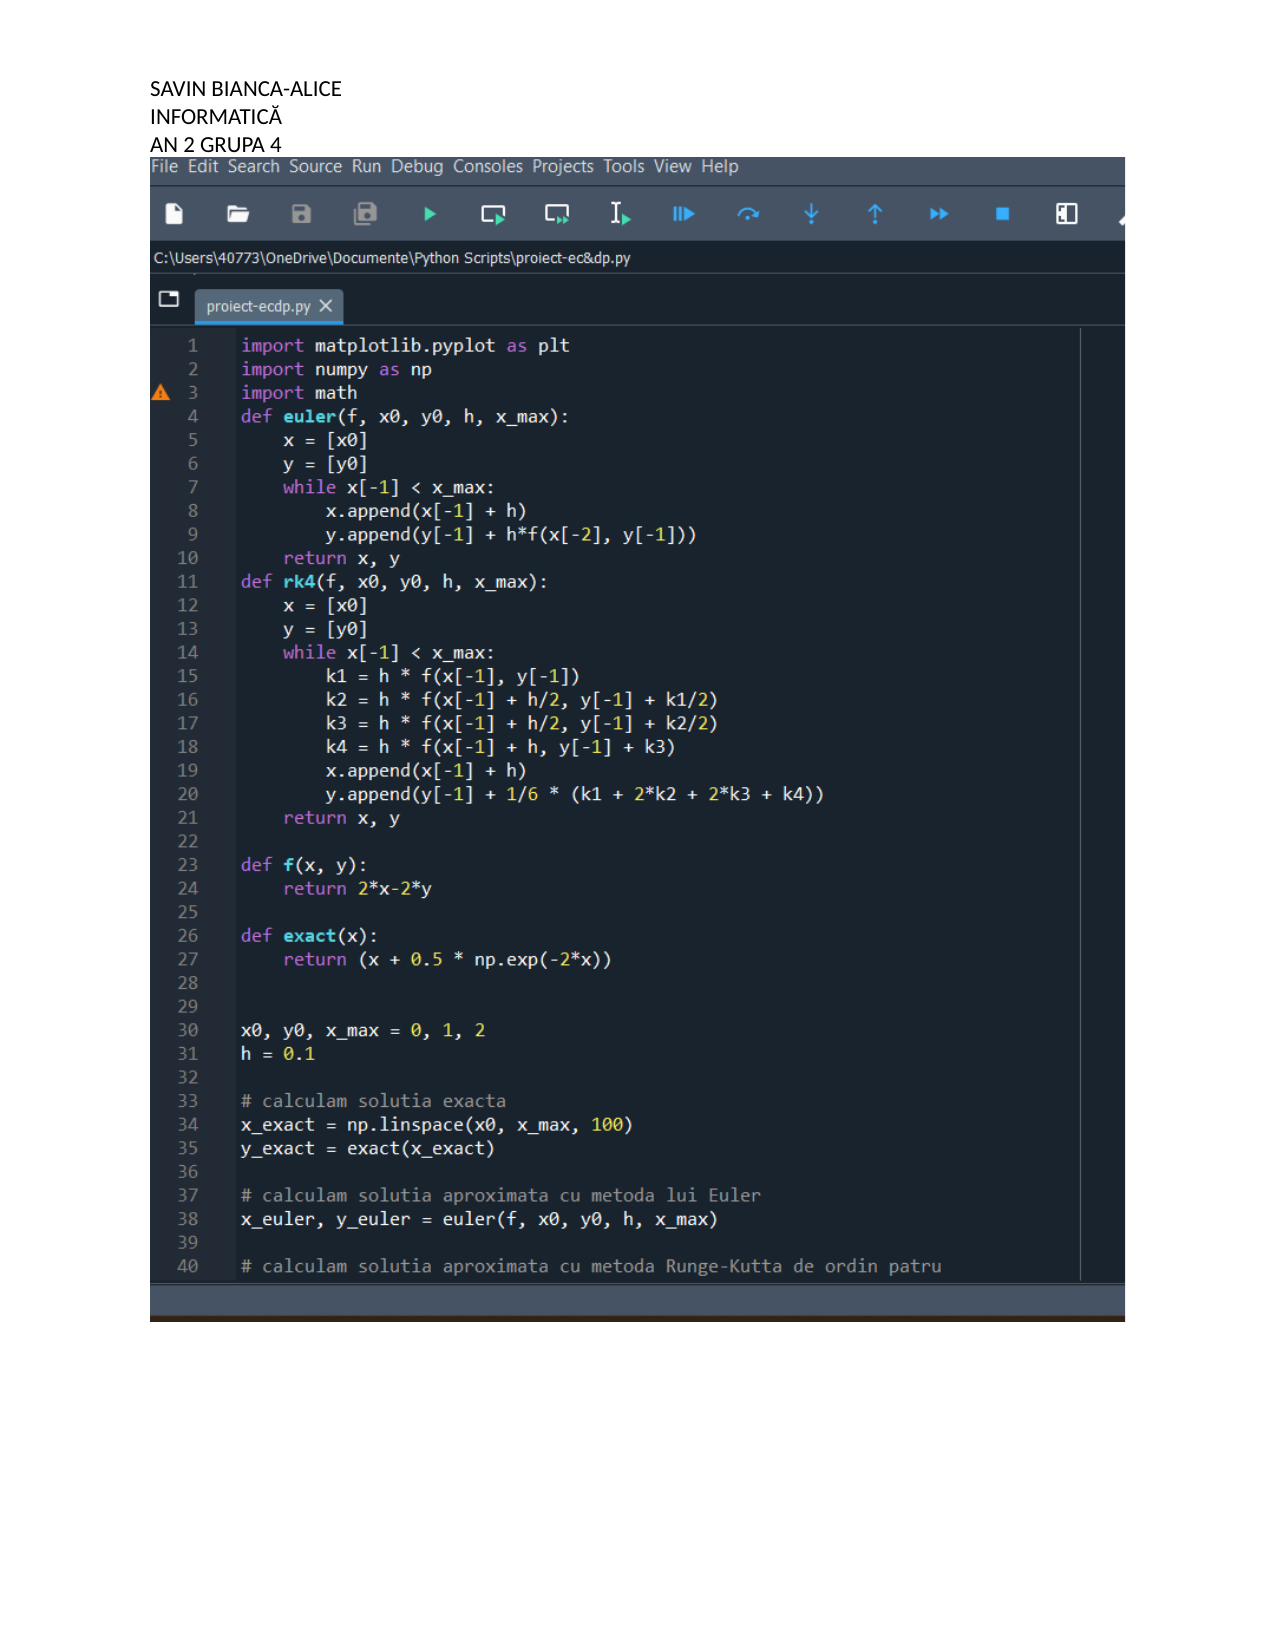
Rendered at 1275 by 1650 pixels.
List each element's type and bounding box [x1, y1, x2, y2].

picture [150, 157, 1125, 1322]
